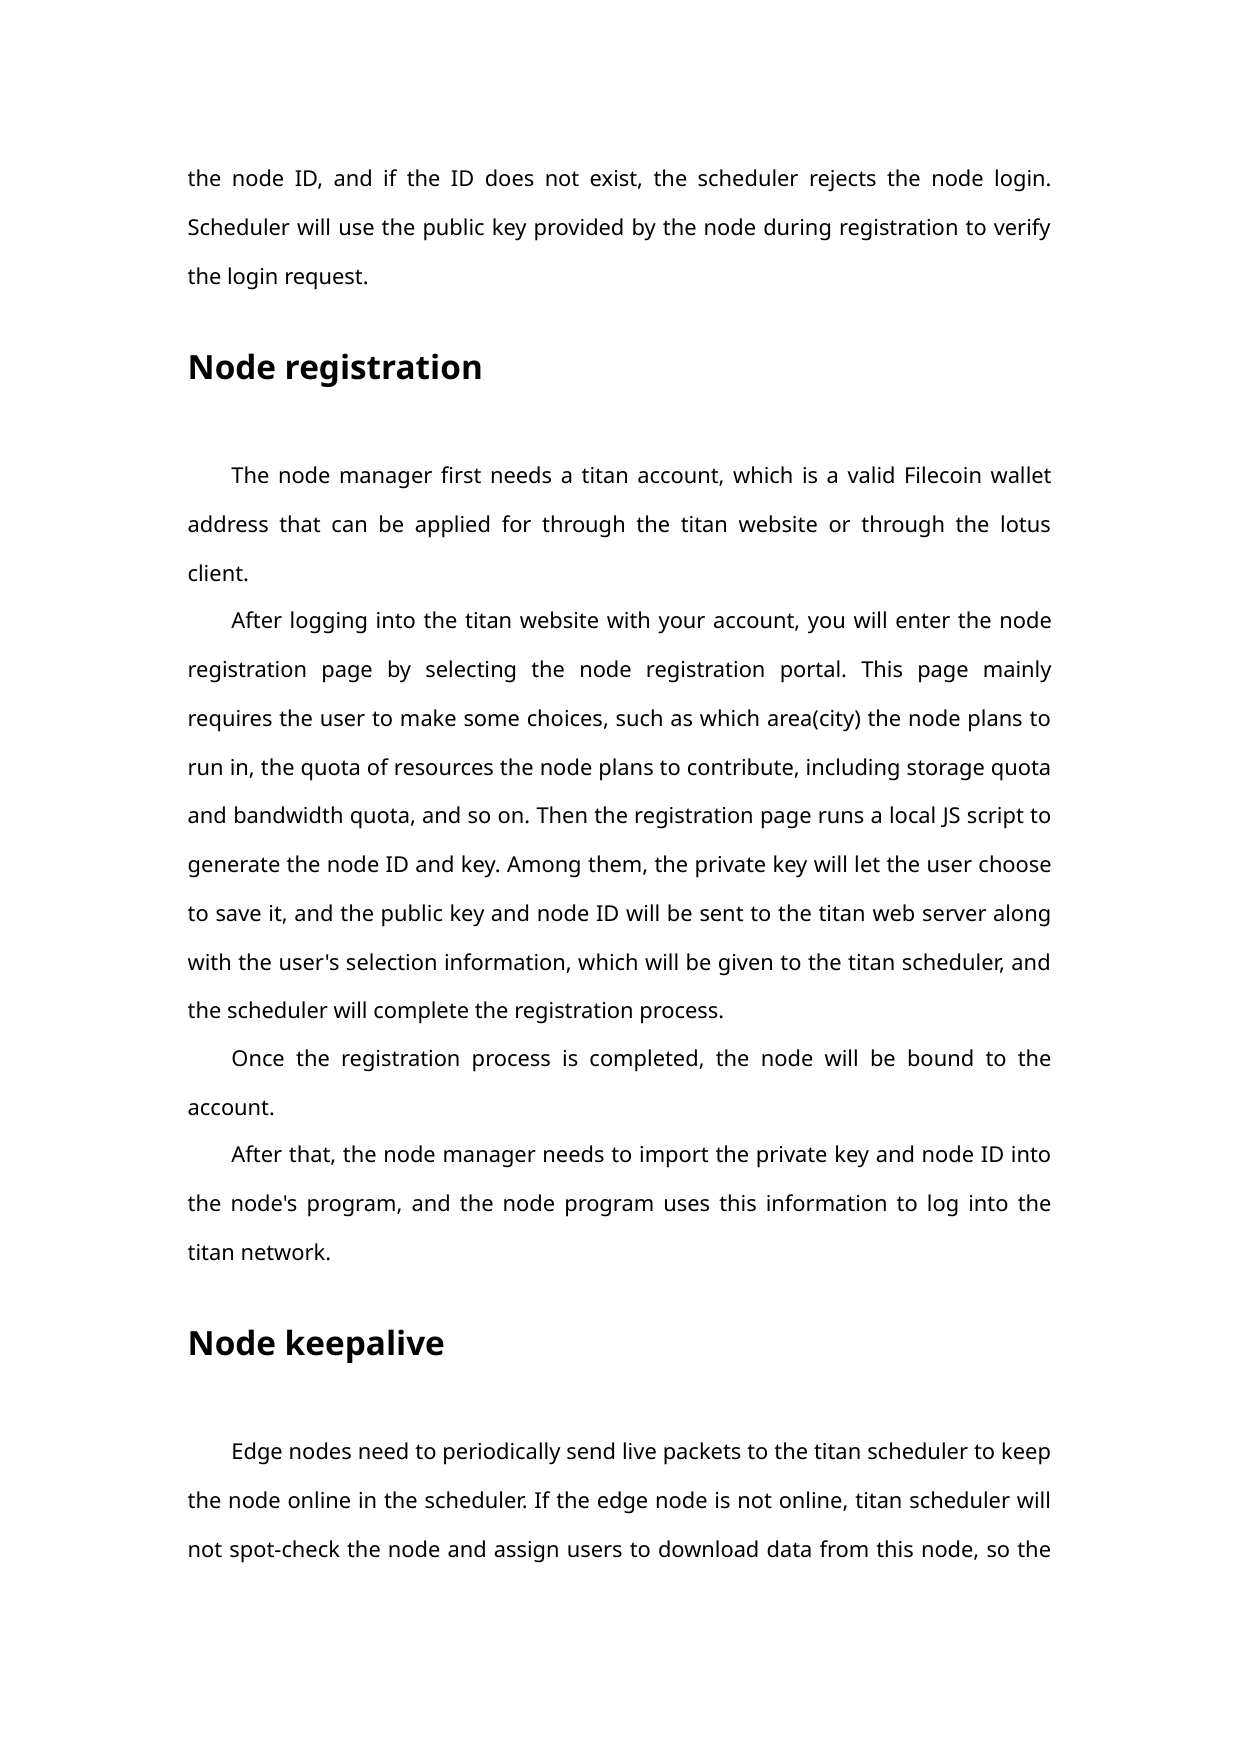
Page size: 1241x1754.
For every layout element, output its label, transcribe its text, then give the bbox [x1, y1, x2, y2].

text After logging into the titan website with your account, you will enter the node registration page by selecting the node registration portal. This page mainly requires the user to make some choices, such as which area(city) the node plans to run in, the quota of resources the node plans to contribute, including storage quota and bandwidth quota, and so on. Then the registration page runs a local JS script to generate the node ID and key. Among them, the private key will let the user choose to save it, and the public key and node ID will be sent to the titan web server along with the user's selection information, which will be given to the titan scheduler, and the scheduler will complete the registration process. [187, 604, 1053, 1027]
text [187, 162, 1053, 292]
subtitle Node registration [187, 334, 1053, 399]
text Once the registration process is completed, the node will be bound to the account. [187, 1041, 1053, 1123]
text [187, 1435, 1053, 1565]
text After that, the node manager needs to import the private key and node ID into the node's program, and the node program uses this information to log into the titan network. [187, 1138, 1053, 1268]
text The node manager first needs a titan account, which is a valid Filecoin wallet address that can be applied for through the titan website or through the lotus client. [187, 459, 1053, 589]
subtitle Node keepalive [187, 1309, 1053, 1374]
